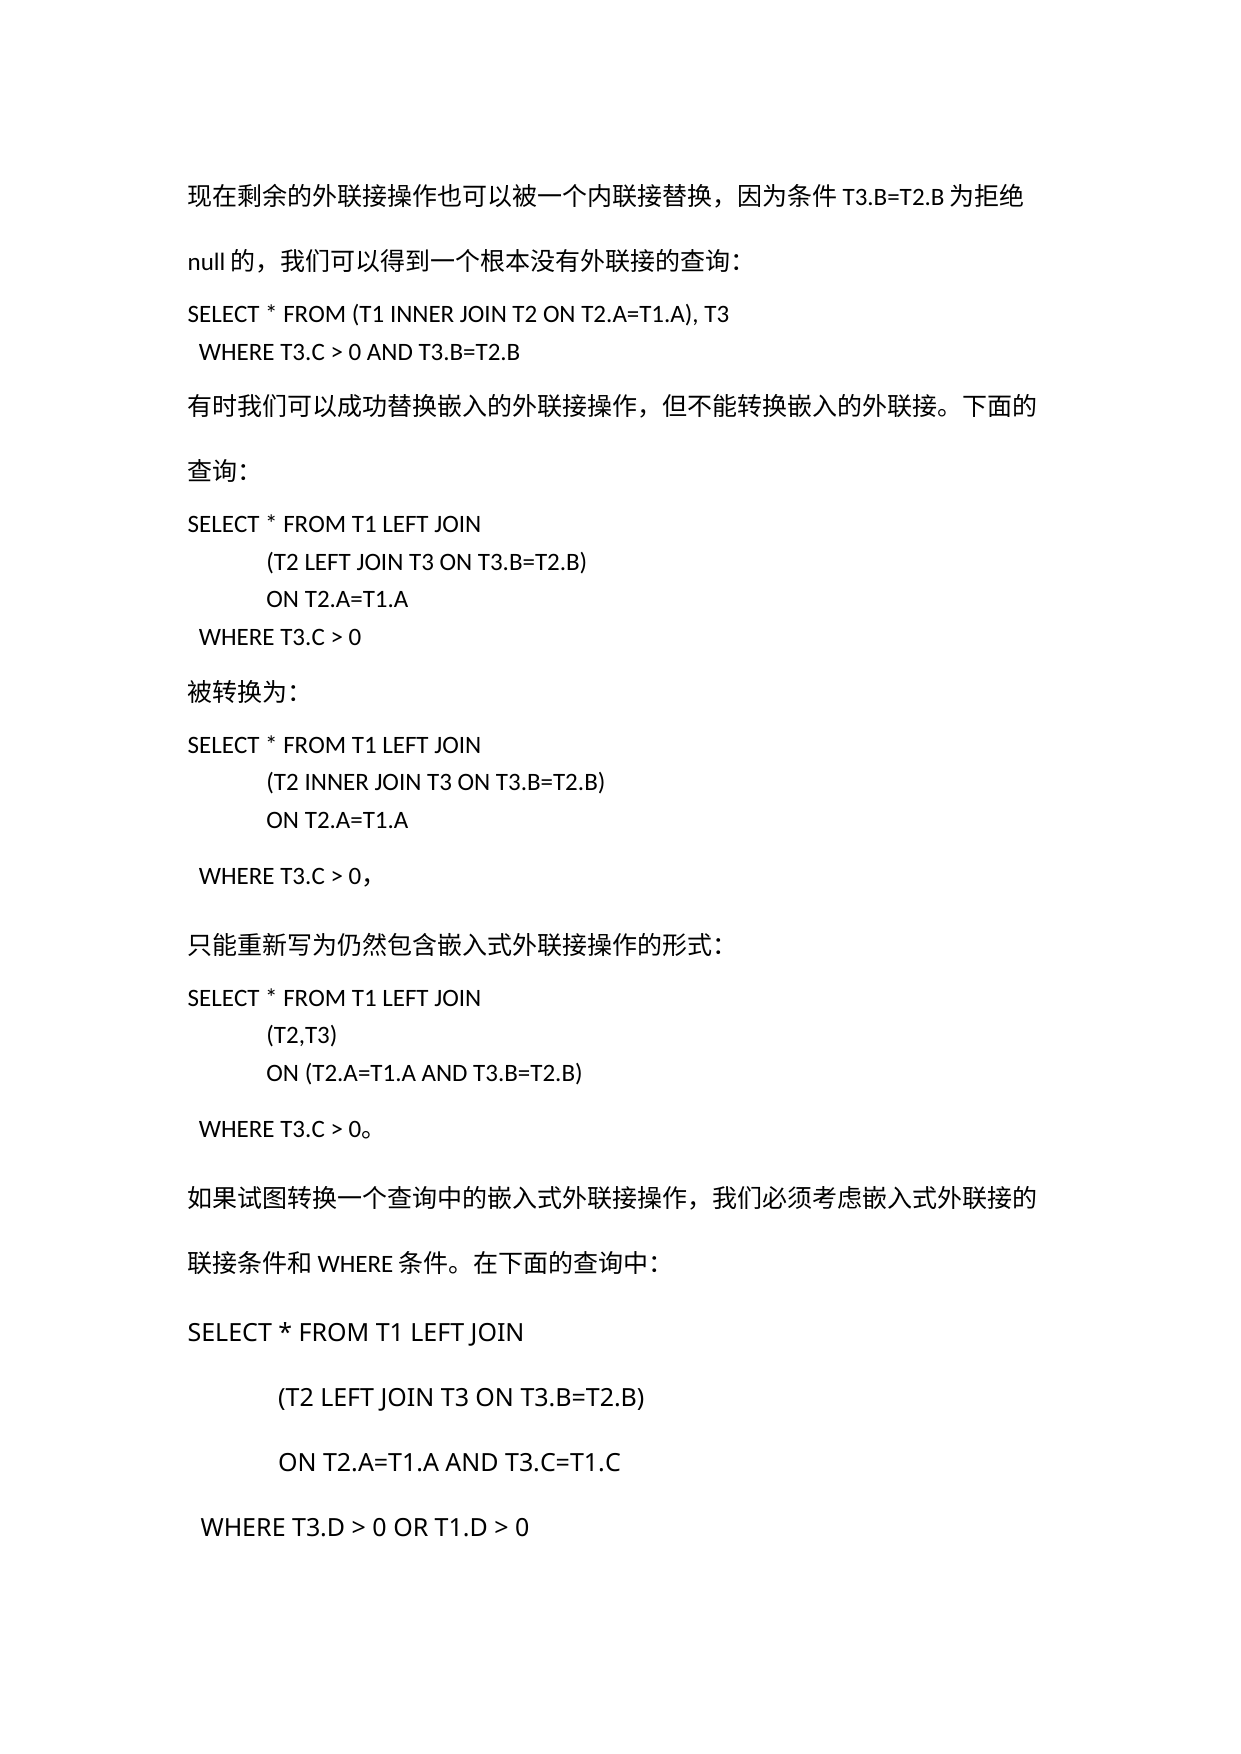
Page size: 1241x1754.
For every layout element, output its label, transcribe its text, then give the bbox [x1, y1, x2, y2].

text SELECT * FROM T1 LEFT JOIN [187, 507, 1053, 540]
text 被转换为： [187, 658, 1053, 723]
text SELECT * FROM T1 LEFT JOIN [187, 728, 1053, 760]
text (T2 INNER JOIN T3 ON T3.B=T2.B) [187, 766, 1053, 798]
text 只能重新写为仍然包含嵌入式外联接操作的形式： [187, 911, 1053, 976]
text SELECT * FROM T1 LEFT JOIN [187, 1299, 1053, 1364]
text (T2,T3) [187, 1018, 1053, 1051]
text WHERE T3.C > 0 [187, 620, 1053, 653]
text WHERE T3.C > 0 AND T3.B=T2.B [187, 335, 1053, 367]
text WHERE T3.D > 0 OR T1.D > 0 [187, 1494, 1053, 1559]
text WHERE T3.C > 0。 [187, 1094, 1053, 1159]
text 现在剩余的外联接操作也可以被一个内联接替换，因为条件T3.B=T2.B为拒绝null的，我们可以得到一个根本没有外联接的查询： [187, 162, 1053, 292]
text SELECT * FROM (T1 INNER JOIN T2 ON T2.A=T1.A), T3 [187, 297, 1053, 329]
text SELECT * FROM T1 LEFT JOIN [187, 981, 1053, 1013]
text ON T2.A=T1.A [187, 803, 1053, 836]
text (T2 LEFT JOIN T3 ON T3.B=T2.B) [187, 545, 1053, 577]
text 有时我们可以成功替换嵌入的外联接操作，但不能转换嵌入的外联接。下面的查询： [187, 372, 1053, 502]
text ON T2.A=T1.A [187, 583, 1053, 615]
text ON (T2.A=T1.A AND T3.B=T2.B) [187, 1056, 1053, 1089]
text ON T2.A=T1.A AND T3.C=T1.C [187, 1429, 1053, 1494]
text WHERE T3.C > 0， [187, 841, 1053, 906]
text (T2 LEFT JOIN T3 ON T3.B=T2.B) [187, 1364, 1053, 1429]
text 如果试图转换一个查询中的嵌入式外联接操作，我们必须考虑嵌入式外联接的联接条件和WHERE条件。在下面的查询中： [187, 1164, 1053, 1294]
